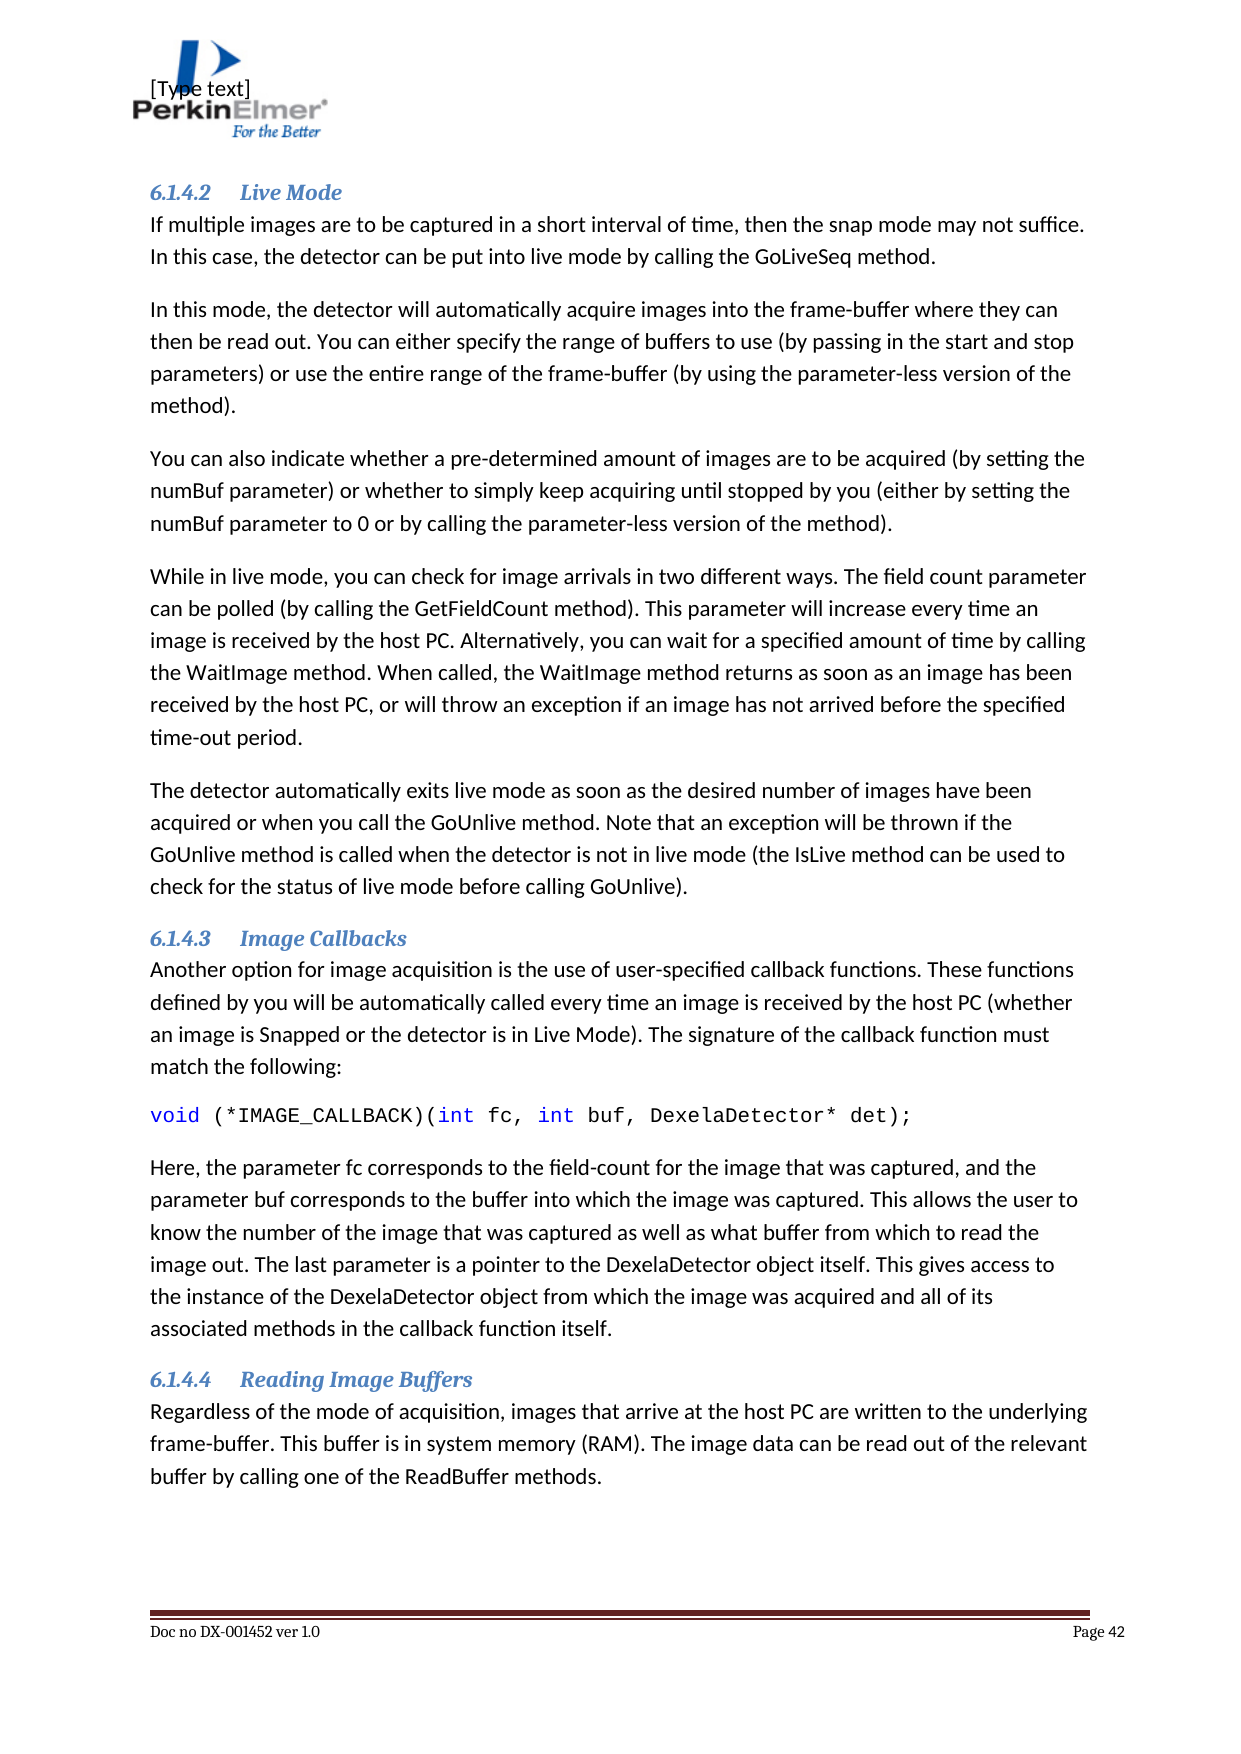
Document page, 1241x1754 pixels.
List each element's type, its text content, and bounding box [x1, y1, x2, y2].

text In this mode, the detector will automatically acquire images into the frame-buffer where they can then be read out. You can either specify the range of buffers to use (by passing in the start and stop parameters) or use the entire range of the frame-buffer (by using the parameter-less version of the method). [150, 295, 1090, 419]
text void (*IMAGE_CALLBACK)(int fc, int buf, DexelaDetector* det); [150, 1105, 1090, 1129]
text The detector automatically exits live mode as soon as the desired number of images have been acquired or when you call the GoUnlive method. Note that an exception will be thrown if the GoUnlive method is called when the detector is not in live mode (the IsLive method can be used to check for the status of live mode before calling GoUnlive). [150, 776, 1090, 900]
text Regardless of the mode of acquisition, images that arrive at the host PC are written to the underlying frame-buffer. This buffer is in system memory (RAM). The image data can be read out of the relevant buffer by calling one of the ReadBuffer methods. [150, 1397, 1090, 1490]
picture [132, 39, 328, 140]
text If multiple images are to be captured in a short interval of time, then the snap mode may not suffice. In this case, the detector can be put into live mode by calling the GoLiveSeq method. [150, 210, 1090, 270]
subtitle Image Callbacks [150, 925, 1090, 952]
text While in live mode, you can check for image arrivals in two different ways. The field count parameter can be polled (by calling the GetFieldCount method). This parameter will increase every time an image is received by the host PC. Alternatively, you can wait for a specified amount of time by calling the WaitImage method. When called, the WaitImage method returns as soon as an image has been received by the host PC, or will throw an exception if an image has not arrived before the specified time-out period. [150, 562, 1090, 751]
text You can also indicate whether a pre-determined amount of images are to be acquired (by setting the numBuf parameter) or whether to simply keep acquiring until stopped by you (either by setting the numBuf parameter to 0 or by calling the parameter-less version of the method). [150, 444, 1090, 537]
subtitle Live Mode [150, 179, 1090, 206]
subtitle Reading Image Buffers [150, 1367, 1090, 1393]
text Here, the parameter fc corresponds to the field-count for the image that was captured, and the parameter buf corresponds to the buffer into which the image was captured. This allows the user to know the number of the image that was captured as well as what buffer from which to read the image out. The last parameter is a pointer to the DexelaDetector object itself. This gives access to the instance of the DexelaDetector object from which the image was acquired and all of its associated methods in the callback function itself. [150, 1153, 1090, 1342]
text Another option for image acquisition is the use of user-specified callback functions. These functions defined by you will be automatically called every time an image is received by the host PC (whether an image is Snapped or the detector is in Live Mode). The signature of the callback function must match the following: [150, 956, 1090, 1080]
